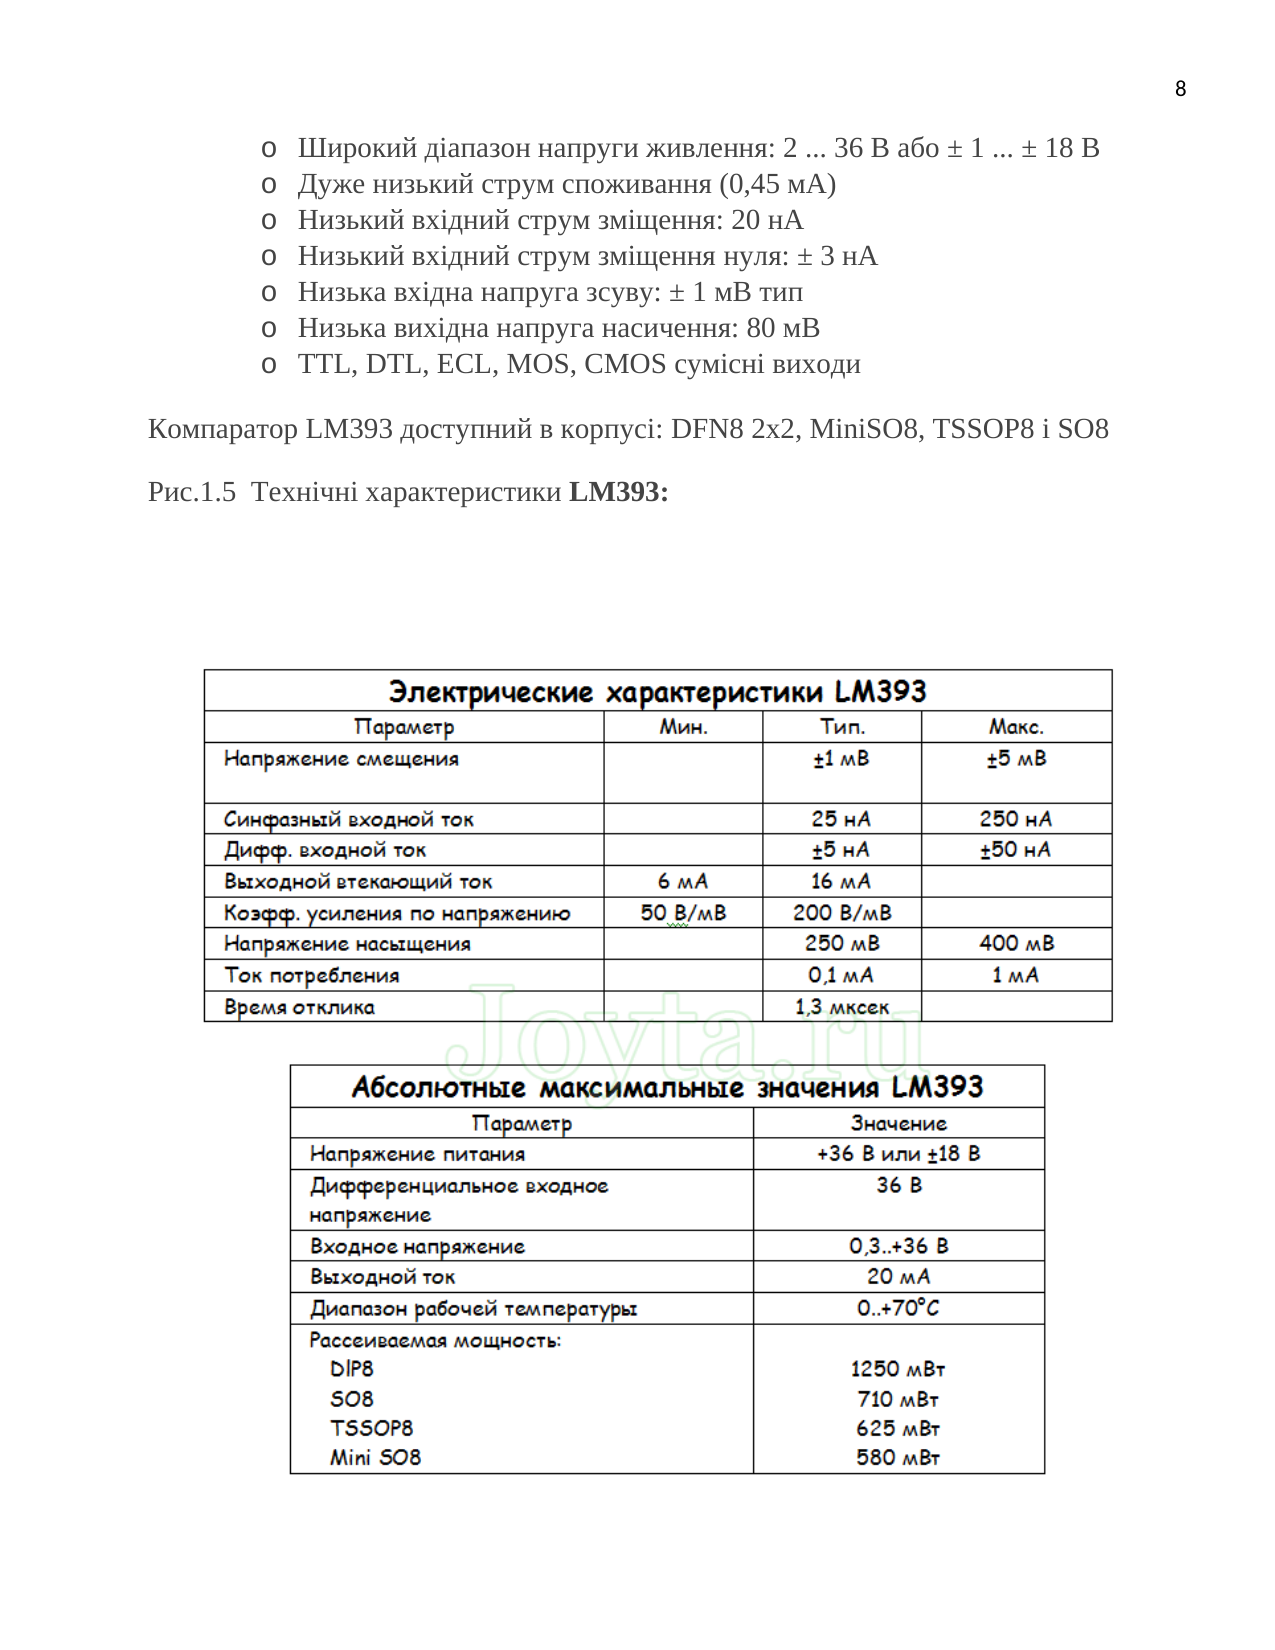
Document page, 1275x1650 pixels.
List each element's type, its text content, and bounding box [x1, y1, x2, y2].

list Широкий діапазон напруги живлення: 2 ... 36 В або ± 1 ... ± 18 В [260, 130, 1186, 166]
list Дуже низький струм споживання (0,45 мА) [260, 166, 1186, 202]
list TTL, DTL, ECL, MOS, CMOS сумісні виходи [260, 346, 1186, 382]
list Низька вихідна напруга насичення: 80 мВ [260, 310, 1186, 346]
text Рис.1.5 Технічні характеристики LM393: [148, 474, 1186, 507]
picture [197, 661, 1121, 1485]
list Низький вхідний струм зміщення: 20 нА [260, 202, 1186, 238]
list Низький вхідний струм зміщення нуля: ± 3 нА [260, 238, 1186, 274]
text Компаратор LM393 доступний в корпусі: DFN8 2х2, MiniSO8, TSSOP8 і SO8 [148, 411, 1186, 445]
list Низька вхідна напруга зсуву: ± 1 мВ тип [260, 274, 1186, 310]
